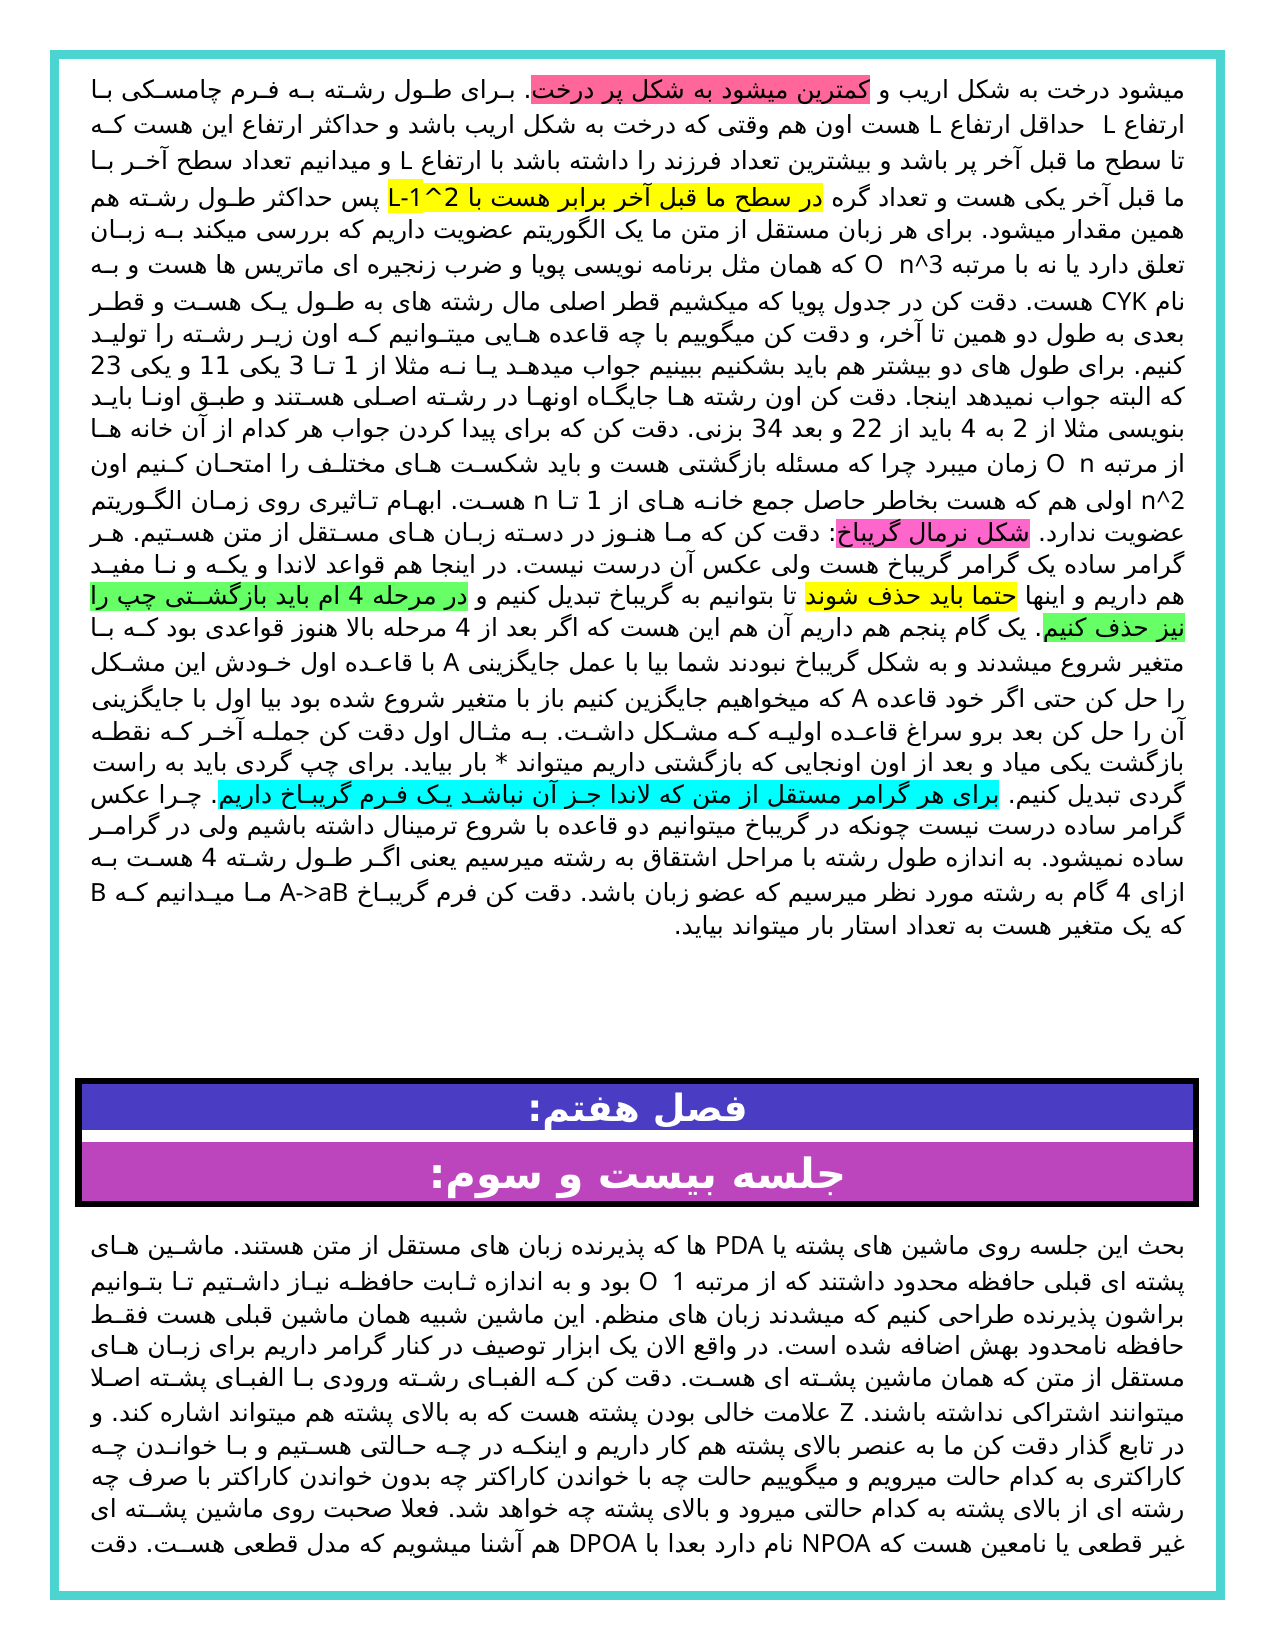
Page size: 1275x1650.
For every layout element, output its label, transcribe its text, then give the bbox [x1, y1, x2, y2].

text فصل هفتم: [82, 1084, 1193, 1130]
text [90, 75, 1185, 940]
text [90, 1227, 1185, 1559]
text جلسه بیست و سوم: [82, 1142, 1193, 1201]
